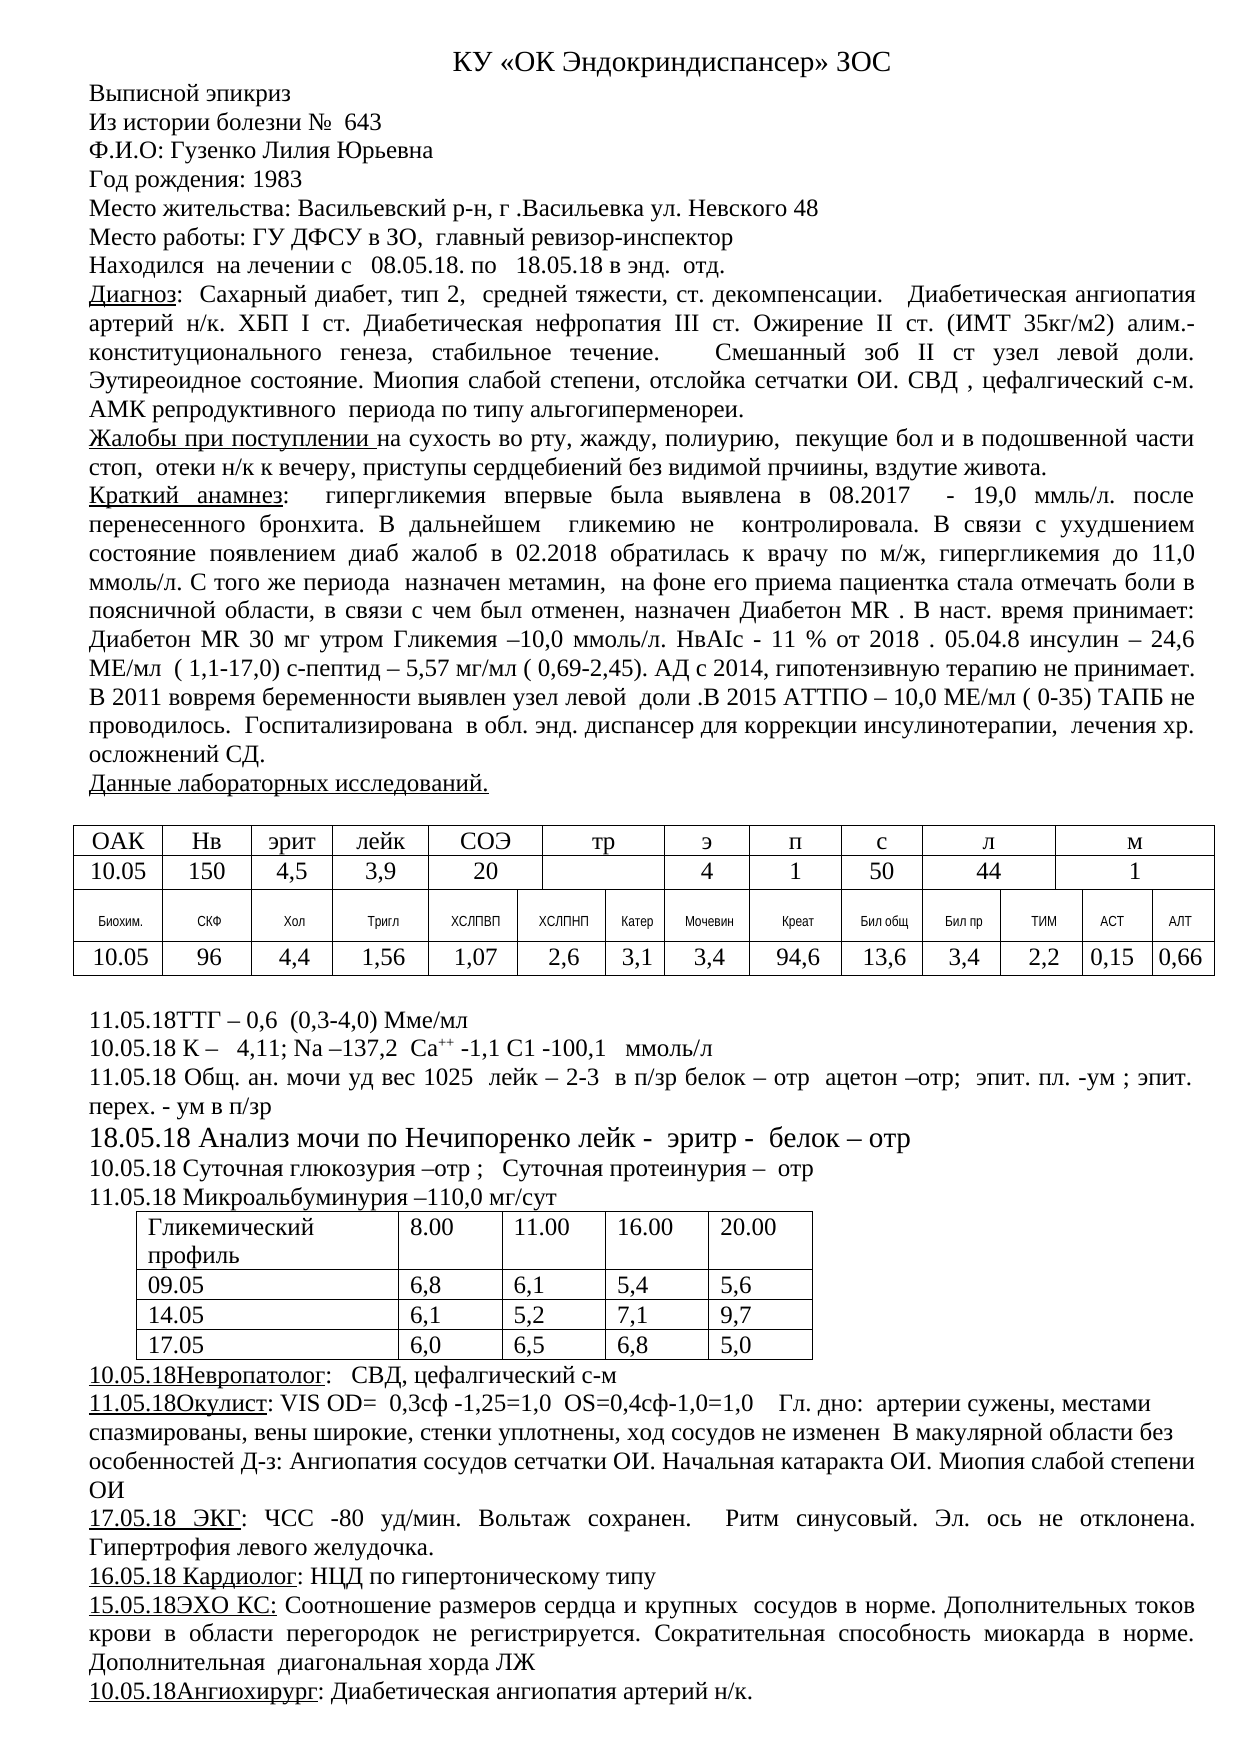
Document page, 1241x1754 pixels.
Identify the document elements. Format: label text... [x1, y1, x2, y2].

table_header 20.00 [709, 1212, 812, 1269]
table_header э [665, 826, 749, 855]
text 17.05.18 ЭКГ: ЧСС -80 уд/мин. Вольтаж Ритм синусовый. Эл. ось не отклонена. Гипертрофия левого желудочка. [89, 1503, 1196, 1561]
table_header л [923, 826, 1055, 855]
text Краткий анамнез: гипергликемия впервые была выявлена в 08.2017 - 19,0 ммль/л. после перенесенного бронхита. В дальнейшем гликемию не контролировала. В связи с ухудшением состояние появлением диаб жалоб в 02.2018 обратилась к врачу по м/ж, гипергликемия до 11,0 ммоль/л. С того же периода назначен метамин, на фоне его приема пациентка стала отмечать боли в поясничной области, в связи с чем был отменен, назначен Диабетон MR . В наст. время принимает: Диабетон MR 30 мг утром Гликемия –10,0 ммоль/л. НвАIс - 11 % от 2018 . 05.04.8 инсулин – 24,6 МЕ/мл ( 1,1-17,0) с-пептид – 5,57 мг/мл ( 0,69-2,45). АД с 2014, гипотензивную терапию не принимает. В 2011 вовремя беременности выявлен узел левой доли .В 2015 АТТПО – 10,0 МЕ/мл ( 0-35) ТАПБ не проводилось. Госпитализирована в обл. энд. диспансер для коррекции инсулинотерапии, лечения хр. осложнений СД. [89, 480, 1196, 768]
table_cell 20 [429, 856, 542, 889]
table_cell 6,8 [606, 1330, 708, 1359]
text на лечении с . по в отд. [89, 250, 1196, 279]
text Место работы: ГУ ДФСУ в ЗО, главный ревизор-инспектор [89, 222, 1196, 250]
text 10.05.18 К – 4,11; Nа –137,2 Са++ -1,1 С1 -100,1 ммоль/л [89, 1033, 1196, 1062]
table_cell 1 [1056, 856, 1214, 889]
table_header м [1056, 826, 1214, 855]
text Данные лабораторных исследований. [89, 768, 1196, 797]
table_header тр [543, 826, 664, 855]
table_header эрит [252, 826, 332, 855]
table_cell 2,6 [518, 942, 605, 975]
table_cell СКФ [163, 890, 251, 941]
table_header СОЭ [429, 826, 542, 855]
text 18.05.18 Анализ мочи по Нечипоренко лейк - эритр - белок – отр [89, 1120, 1196, 1153]
subtitle Ф.И.О: Гузенко Лилия Юрьевна [89, 135, 1196, 164]
table_cell Тригл [333, 890, 428, 941]
table_cell 44 [923, 856, 1055, 889]
table_cell ТИМ [1001, 890, 1082, 941]
table_cell 10.05 [74, 856, 162, 889]
table_header ОАК [74, 826, 162, 855]
table_cell 14.05 [137, 1300, 398, 1329]
table_cell Биохим. [74, 890, 162, 941]
table_cell 1 [750, 856, 841, 889]
table_cell 6,8 [399, 1270, 502, 1299]
text 15.05.18ЭХО КС: Соотношение размеров сердца и крупных сосудов в норме. Дополнительных токов крови в области перегородок не регистрируется. Сократительная способность миокарда в норме. Дополнительная диагональная хорда ЛЖ [89, 1590, 1196, 1676]
table_cell 2,2 [1001, 942, 1082, 975]
text 16.05.18 Кардиолог: НЦД по гипертоническому типу [89, 1561, 1196, 1590]
table_header 8.00 [399, 1212, 502, 1269]
table_cell 6,1 [503, 1270, 605, 1299]
table_header 16.00 [606, 1212, 708, 1269]
text Год рождения: 1983 [89, 164, 1196, 193]
table_cell 5,4 [606, 1270, 708, 1299]
table_header Нв [163, 826, 251, 855]
table_cell 0,66 [1153, 942, 1214, 975]
table_cell Бил общ [842, 890, 922, 941]
table_cell ХСЛПНП [518, 890, 605, 941]
subtitle 11.05.18 Микроальбуминурия –110,0 мг/сут [89, 1182, 1196, 1211]
table_cell 4,5 [252, 856, 332, 889]
table_cell 6,0 [399, 1330, 502, 1359]
subtitle Выписной эпикриз [89, 78, 1202, 107]
table_cell 5,2 [503, 1300, 605, 1329]
table_cell 7,1 [606, 1300, 708, 1329]
table_header 11.00 [503, 1212, 605, 1269]
table_header лейк [333, 826, 428, 855]
table_cell [543, 856, 664, 889]
table_cell 3,9 [333, 856, 428, 889]
table_cell ХСЛПВП [429, 890, 517, 941]
table_cell 4 [665, 856, 749, 889]
table_cell 150 [163, 856, 251, 889]
text 10.05.18Ангиохирург: Диабетическая ангиопатия артерий н/к. [89, 1676, 1196, 1705]
table_cell 6,5 [503, 1330, 605, 1359]
table_cell Мочевин [665, 890, 749, 941]
table_cell 09.05 [137, 1270, 398, 1299]
table_cell 13,6 [842, 942, 922, 975]
table_cell Бил пр [923, 890, 1000, 941]
subtitle 11.05.18 Общ. ан. мочи уд вес 1025 лейк – 2-3 в п/зр белок – отр ацетон –отр; эпит. пл. -ум ; эпит. перех. - ум в п/зр [89, 1062, 1196, 1120]
subtitle Из истории болезни № 643 [89, 107, 1196, 135]
table_cell Креат [750, 890, 841, 941]
text 10.05.18Невропатолог: СВД, цефалгический с-м [89, 1360, 1196, 1388]
table_cell 9,7 [709, 1300, 812, 1329]
table_cell 3,1 [606, 942, 664, 975]
table_cell АСТ [1083, 890, 1152, 941]
table_header с [842, 826, 922, 855]
table_header Гликемический профиль [137, 1212, 398, 1269]
table_cell 1,07 [429, 942, 517, 975]
table_cell 3,4 [923, 942, 1000, 975]
table_cell 3,4 [665, 942, 749, 975]
table_cell 4,4 [252, 942, 332, 975]
table_cell 17.05 [137, 1330, 398, 1359]
table_header п [750, 826, 841, 855]
table_cell 10.05 [74, 942, 162, 975]
table_cell 1,56 [333, 942, 428, 975]
text Диагноз: Сахарный диабет, тип 2, ст. Диабетическая ангиопатия артерий н/к. ХБП I ст. Диабетическая нефропатия III ст. Ожирение II ст. (ИМТ 35кг/м2) алим.-конституционального генеза, стабильное течение. Смешанный зоб II ст узел левой доли. Эутиреоидное состояние. Миопия слабой степени, отслойка сетчатки ОИ. СВД , цефалгический с-м. АМК репродуктивного периода по типу альгогиперменореи. [89, 279, 1196, 423]
text Место жительства: Васильевский р-н, г .Васильевка ул. Невского 48 [89, 193, 1196, 222]
table_cell 94,6 [750, 942, 841, 975]
table_cell 5,6 [709, 1270, 812, 1299]
table_cell АЛТ [1153, 890, 1214, 941]
table_cell 6,1 [399, 1300, 502, 1329]
table_cell 0,15 [1083, 942, 1152, 975]
table_cell 96 [163, 942, 251, 975]
text 11.05.18ТТГ – 0,6 (0,3-4,0) Мме/мл [89, 1005, 1196, 1033]
table_cell Хол [252, 890, 332, 941]
text Жалобы при поступлении на сухость во рту, жажду, полиурию, пекущие бол и в подошвенной части стоп, отеки н/к к вечеру, приступы сердцебиений без видимой прчиины, вздутие живота. [89, 423, 1196, 480]
text 11.05.18Окулист: VIS OD= 0,3сф -1,25=1,0 OS=0,4сф-1,0=1,0 Гл. дно: артерии сужены, местами спазмированы, вены широкие, стенки уплотнены, ход сосудов не изменен В макулярной области без особенностей Д-з: . Начальная катаракта ОИ. Миопия слабой степени ОИ [89, 1388, 1196, 1503]
text 10.05.18 Суточная глюкозурия –отр ; Суточная протеинурия – отр [89, 1153, 1196, 1182]
table_cell Катер [606, 890, 664, 941]
table_cell 5,0 [709, 1330, 812, 1359]
table_cell 50 [842, 856, 922, 889]
